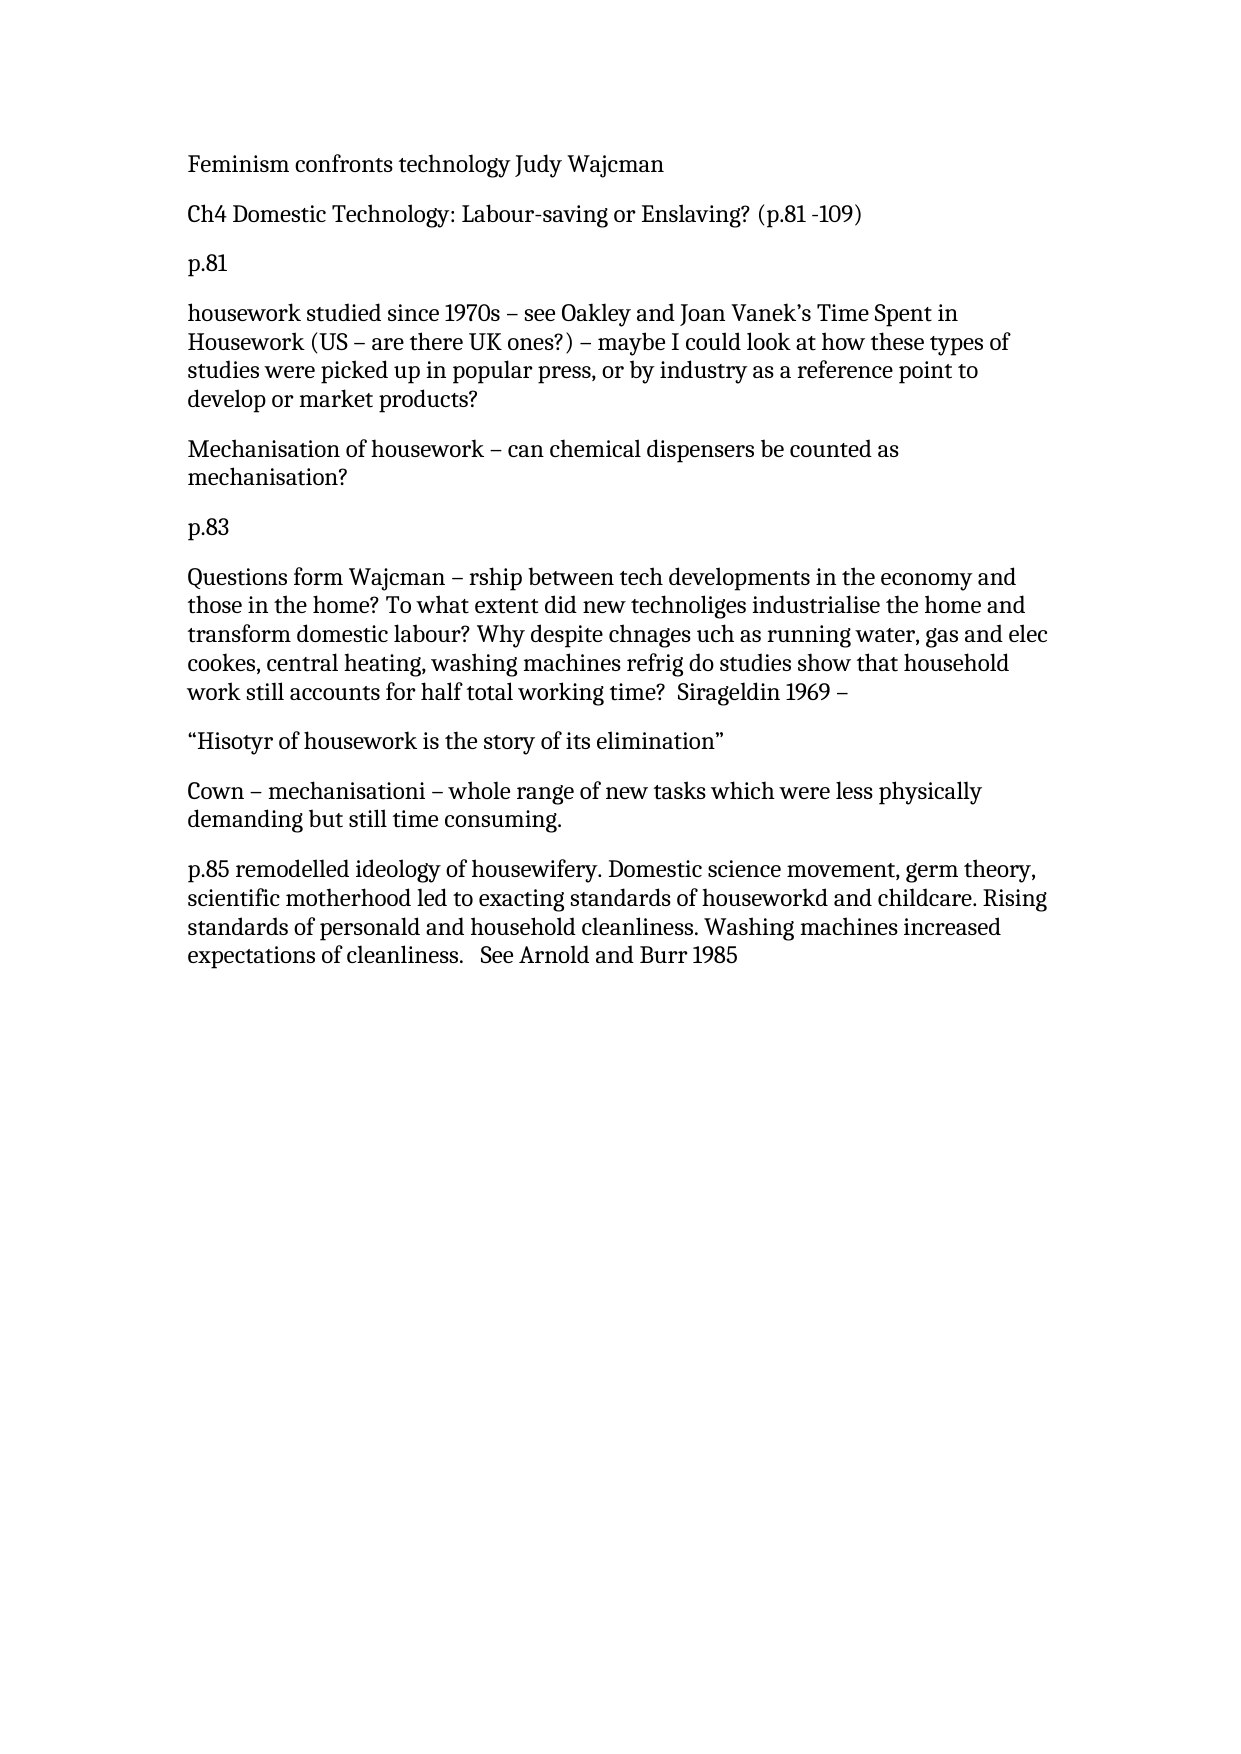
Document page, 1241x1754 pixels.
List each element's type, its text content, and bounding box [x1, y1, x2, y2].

text Questions form Wajcman – rship between tech developments in the economy and those in the home? To what extent did new technoliges industrialise the home and transform domestic labour? Why despite chnages uch as running water, gas and elec cookes, central heating, washing machines refrig do studies show that household work still accounts for half total working time? Sirageldin 1969 – [187, 562, 1053, 706]
text Feminism confronts technology Judy Wajcman [187, 150, 1053, 179]
text p.83 [187, 513, 1053, 542]
text housework studied since 1970s – see Oakley and Joan Vanek’s Time Spent in Housework (US – are there UK ones?) – maybe I could look at how these types of studies were picked up in popular press, or by industry as a reference point to develop or market products? [187, 299, 1053, 414]
text p.81 [187, 249, 1053, 278]
text Ch4 Domestic Technology: Labour-saving or Enslaving? (p.81 -109) [187, 199, 1053, 228]
text Cown – mechanisationi – whole range of new tasks which were less physically demanding but still time consuming. [187, 777, 1053, 834]
text Mechanisation of housework – can chemical dispensers be counted as mechanisation? [187, 434, 1053, 492]
text “Hisotyr of housework is the story of its elimination” [187, 727, 1053, 756]
text p.85 remodelled ideology of housewifery. Domestic science movement, germ theory, scientific motherhood led to exacting standards of houseworkd and childcare. Rising standards of personald and household cleanliness. Washing machines increased expectations of cleanliness. See Arnold and Burr 1985 [187, 855, 1053, 970]
